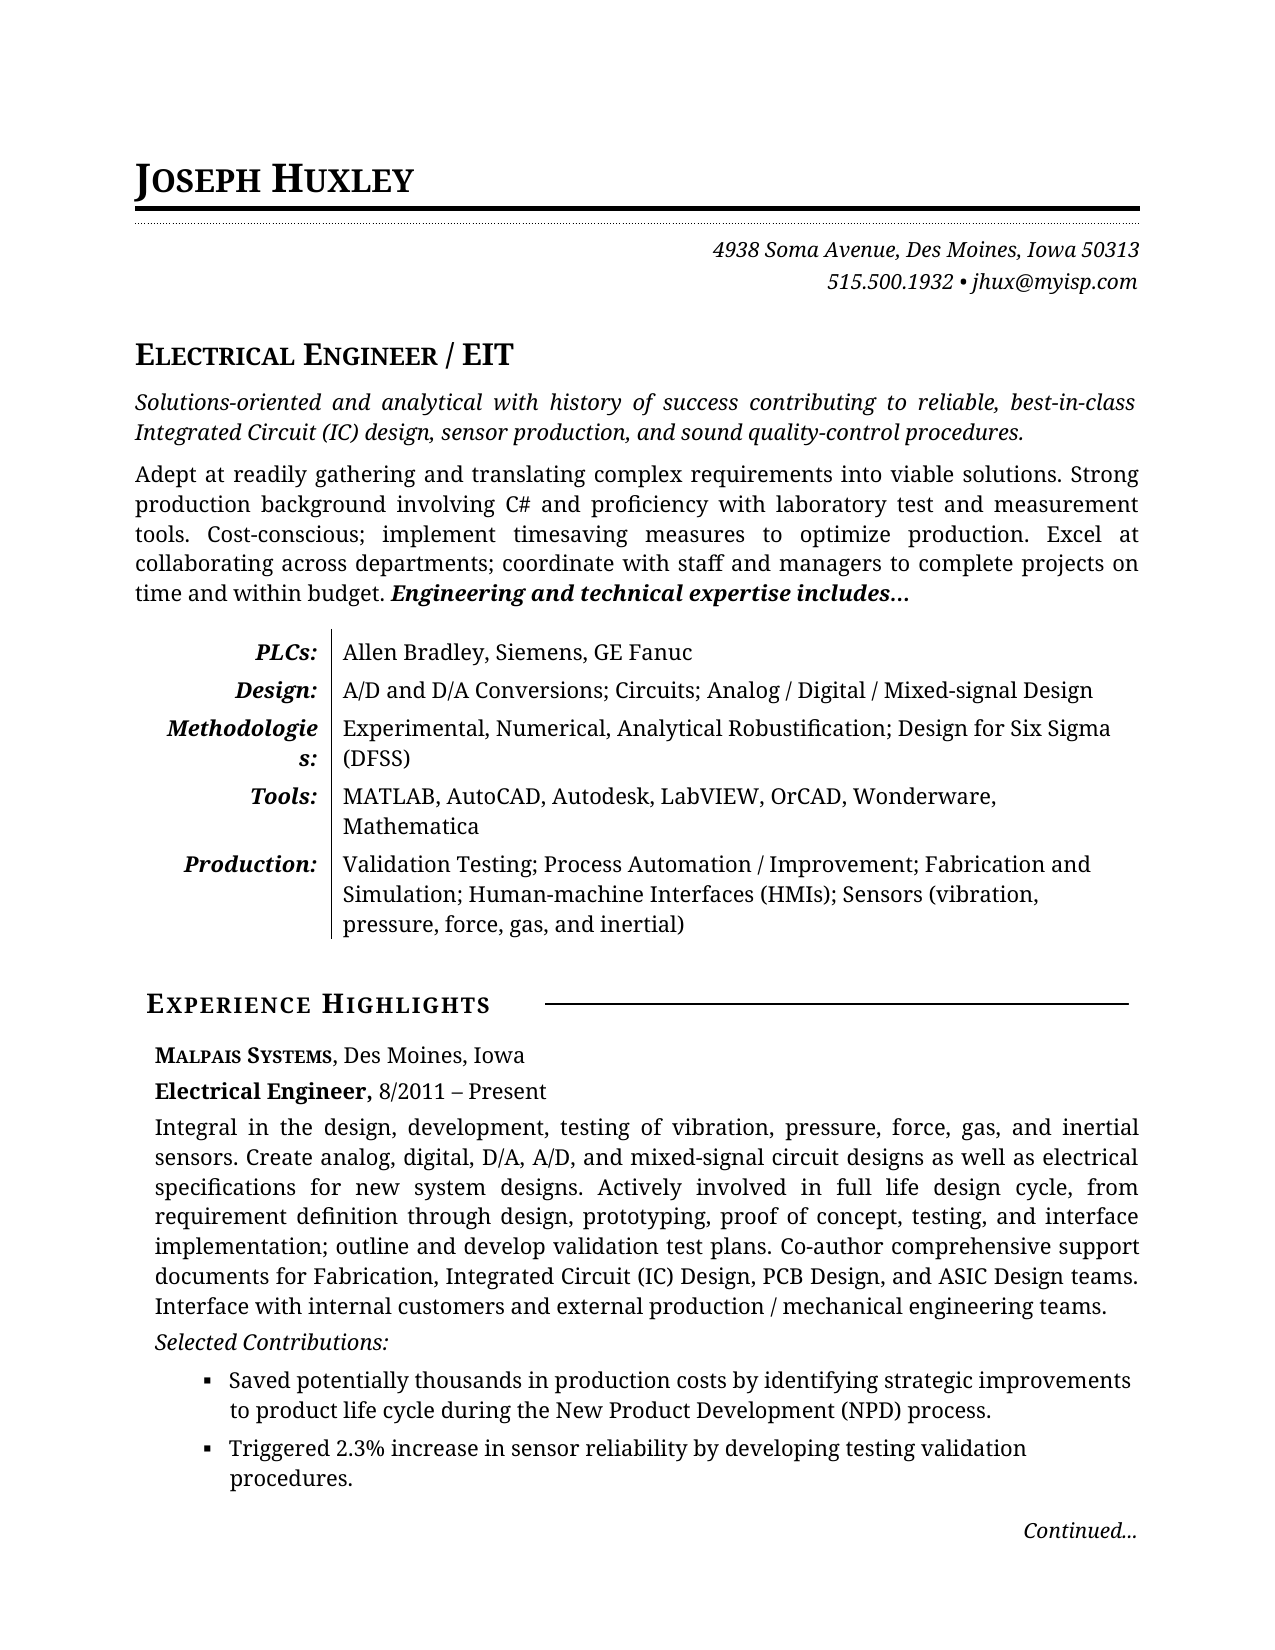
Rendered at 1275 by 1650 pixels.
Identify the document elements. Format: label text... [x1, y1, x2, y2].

table_cell Design: [135, 667, 331, 705]
text Electrical Engineer / EIT [135, 333, 1140, 374]
text Joseph Huxley [135, 150, 1140, 206]
text Integral in the design, development, testing of vibration, pressure, force, gas, and inertial sensors. Create analog, digital, D/A, A/D, and mixed-signal circuit designs as well as electrical specifications for new system designs. Actively involved in full life design cycle, from requirement definition through design, prototyping, proof of concept, testing, and interface implementation; outline and develop validation test plans. Co-author comprehensive support documents for Fabrication, Integrated Circuit (IC) Design, PCB Design, and ASIC Design teams. Interface with internal customers and external production / mechanical engineering teams. [154, 1112, 1140, 1320]
text Electrical Engineer, 8/2011 – Present [154, 1076, 1140, 1106]
table_cell MATLAB, AutoCAD, Autodesk, LabVIEW, OrCAD, Wonderware, Mathematica [332, 773, 1140, 841]
table_cell Experimental, Numerical, Analytical Robustification; Design for Six Sigma (DFSS) [332, 705, 1140, 773]
table_cell Tools: [135, 773, 331, 841]
table_cell Production: [135, 841, 331, 938]
list Saved potentially thousands in production costs by identifying strategic improvements to product life cycle during the New Product Development (NPD) process. [202, 1365, 1140, 1424]
text Malpais Systems, Des Moines, Iowa [154, 1040, 1140, 1069]
table_cell Methodologies: [135, 705, 331, 773]
table_header PLCs: [135, 629, 331, 667]
text Selected Contributions: [154, 1327, 1140, 1356]
table_header [534, 978, 1140, 1027]
table_header Allen Bradley, Siemens, GE Fanuc [332, 629, 1140, 667]
text 515.500.1932 • jhux@myisp.com [135, 267, 1140, 296]
text 4938 Soma Avenue, Des Moines, Iowa 50313 [135, 223, 1140, 263]
text Adept at readily gathering and translating complex requirements into viable solutions. Strong production background involving C# and proficiency with laboratory test and measurement tools. Cost-conscious; implement timesaving measures to optimize production. Excel at collaborating across departments; coordinate with staff and managers to complete projects on time and within budget. Engineering and technical expertise includes… [135, 459, 1140, 608]
list Triggered 2.3% increase in sensor reliability by developing testing validation procedures. [202, 1433, 1140, 1492]
text Solutions-oriented and analytical with history of success contributing to reliable, best-in-class Integrated Circuit (IC) design, sensor production, and sound quality-control procedures. [135, 387, 1140, 446]
table_cell Validation Testing; Process Automation / Improvement; Fabrication and Simulation; Human-machine Interfaces (HMIs); Sensors (vibration, pressure, force, gas, and inertial) [332, 841, 1140, 938]
table_cell A/D and D/A Conversions; Circuits; Analog / Digital / Mixed-signal Design [332, 667, 1140, 705]
table_header Experience Highlights [135, 978, 533, 1027]
